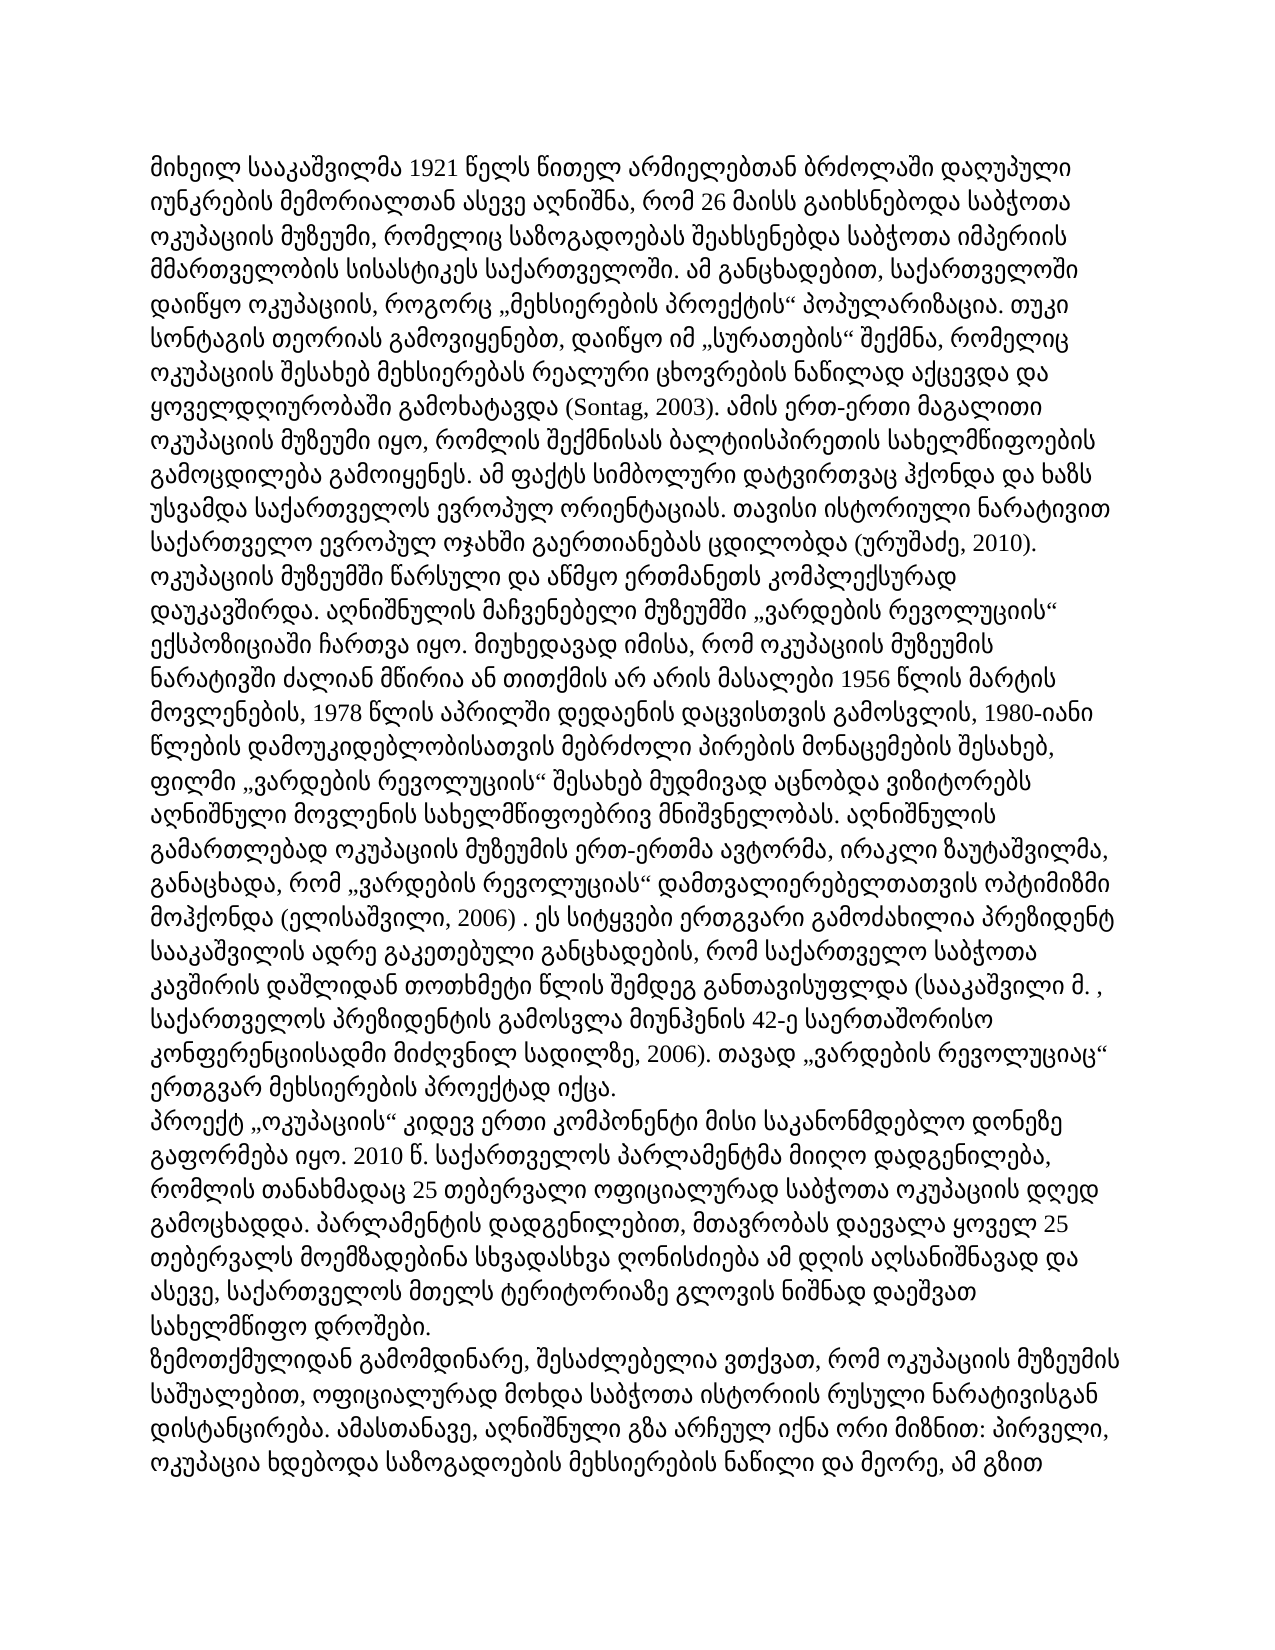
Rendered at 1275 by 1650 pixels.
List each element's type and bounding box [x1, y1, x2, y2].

text [150, 150, 1125, 1478]
